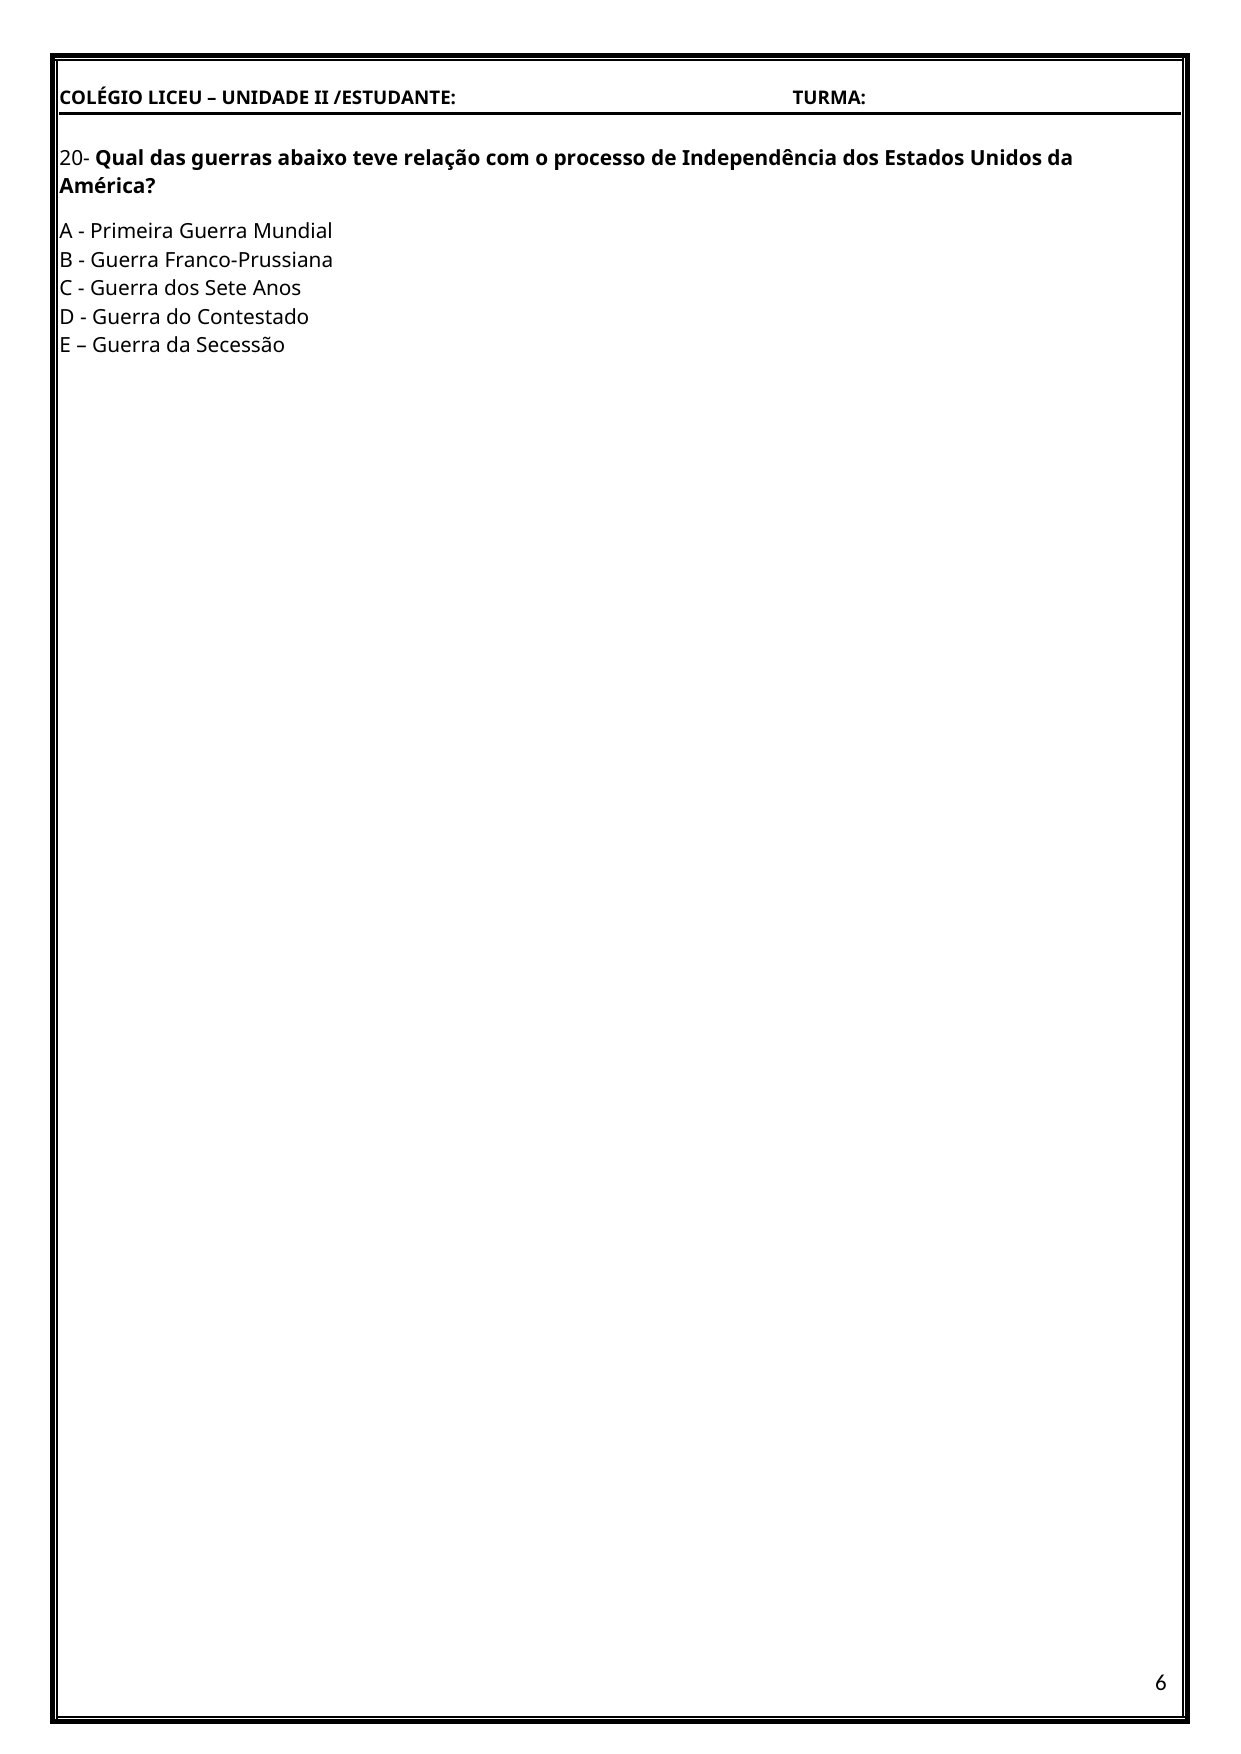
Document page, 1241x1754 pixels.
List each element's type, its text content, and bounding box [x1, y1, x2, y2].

text D - Guerra do Contestado [59, 302, 1167, 330]
text C - Guerra dos Sete Anos [59, 273, 1167, 302]
text A - Primeira Guerra Mundial [59, 217, 1167, 245]
text E – Guerra da Secessão [59, 330, 1167, 359]
text B - Guerra Franco-Prussiana [59, 245, 1167, 273]
text 20- Qual das guerras abaixo teve relação com o processo de Independência dos Estados Unidos da América? [59, 143, 1167, 200]
